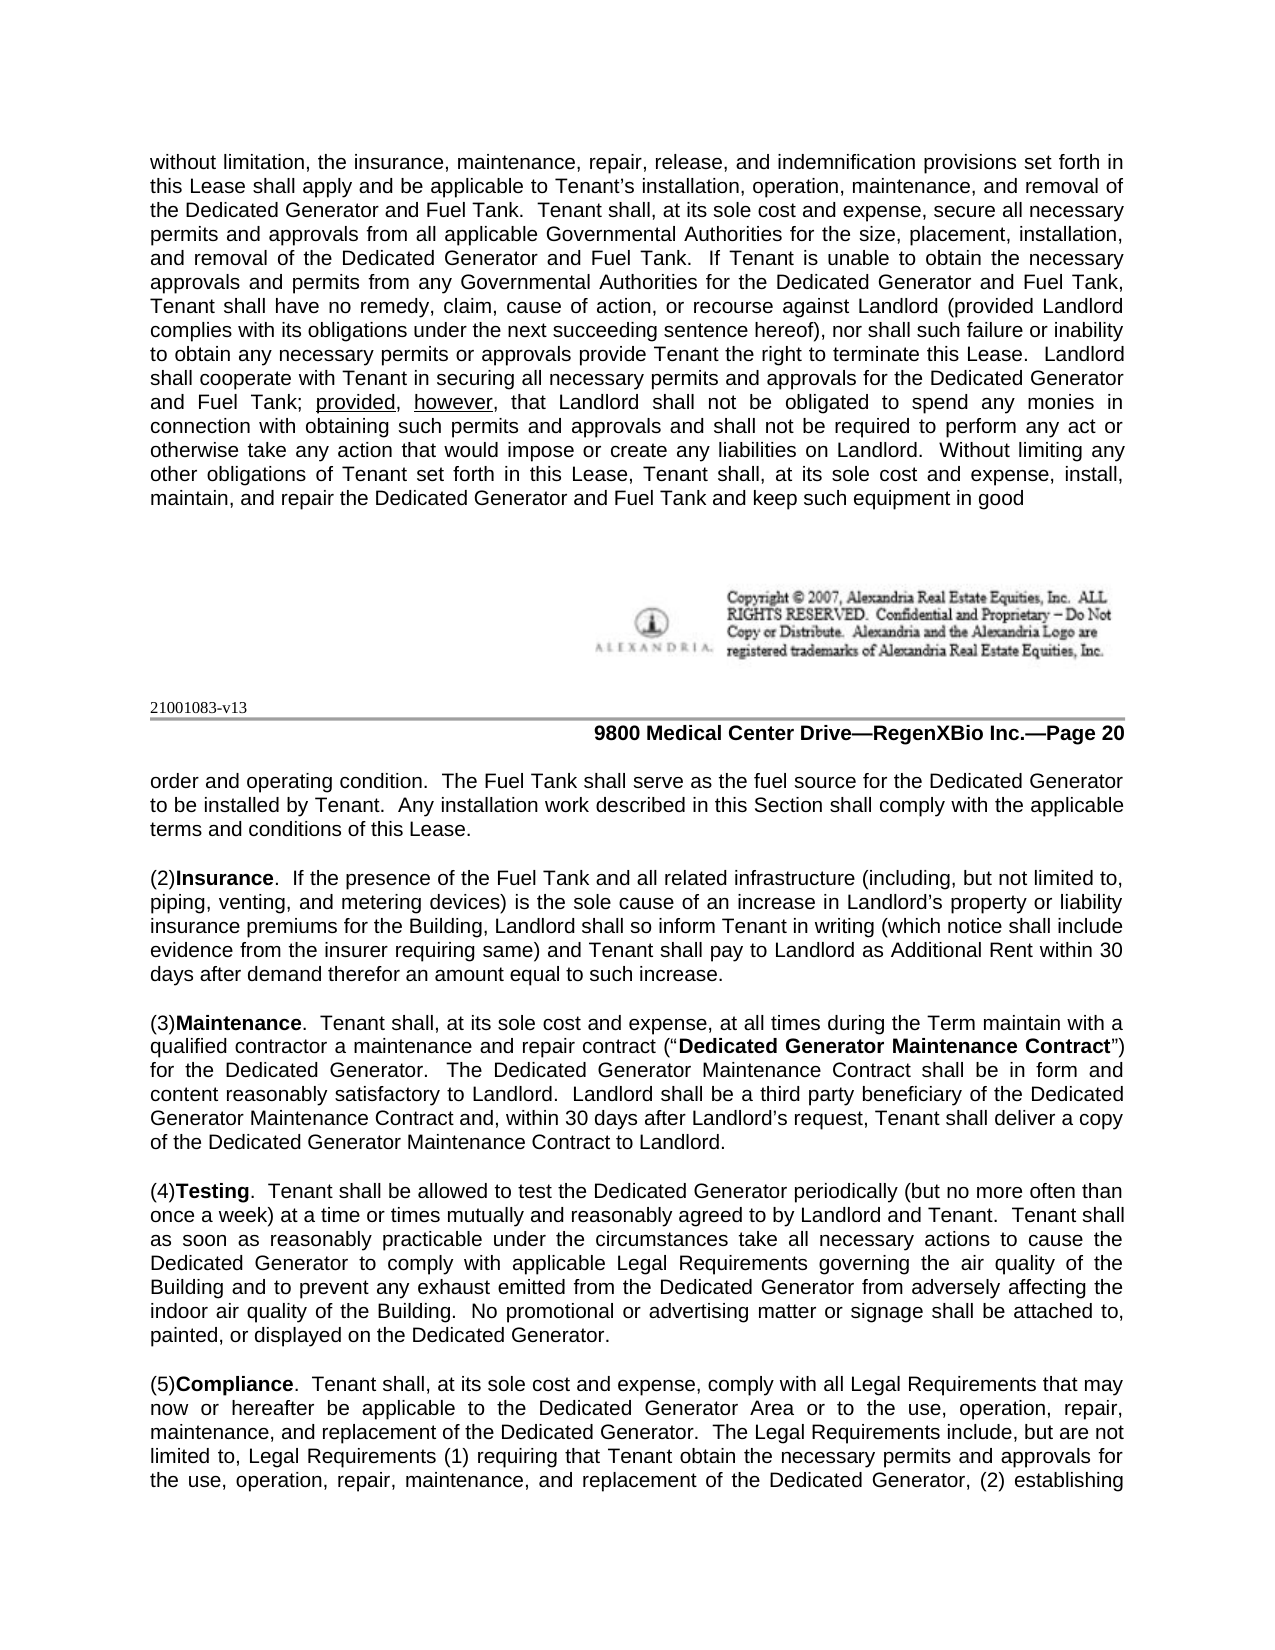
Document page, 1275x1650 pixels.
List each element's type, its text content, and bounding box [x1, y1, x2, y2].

text 21001083-v13 [150, 698, 1125, 717]
text (4)Testing. Tenant shall be allowed to test the Dedicated Generator periodically (but no more often than once a week) at a time or times mutually and reasonably agreed to by Landlord and Tenant. Tenant shall as soon as reasonably practicable under the circumstances take all necessary actions to cause the Dedicated Generator to comply with applicable Legal Requirements governing the air quality of the Building and to prevent any exhaust emitted from the Dedicated Generator from adversely affecting the indoor air quality of the Building. No promotional or advertising matter or signage shall be attached to, painted, or displayed on the Dedicated Generator. [150, 1179, 1125, 1347]
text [150, 1372, 1125, 1492]
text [150, 150, 1125, 509]
text (3)Maintenance. Tenant shall, at its sole cost and expense, at all times during the Term maintain with a qualified contractor a maintenance and repair contract (“Dedicated Generator Maintenance Contract”) for the Dedicated Generator. The Dedicated Generator Maintenance Contract shall be in form and content reasonably satisfactory to Landlord. Landlord shall be a third party beneficiary of the Dedicated Generator Maintenance Contract and, within 30 days after Landlord’s request, Tenant shall deliver a copy of the Dedicated Generator Maintenance Contract to Landlord. [150, 1010, 1125, 1154]
picture [595, 560, 1125, 699]
text (2)Insurance. If the presence of the Fuel Tank and all related infrastructure (including, but not limited to, piping, venting, and metering devices) is the sole cause of an increase in Landlord’s property or liability insurance premiums for the Building, Landlord shall so inform Tenant in writing (which notice shall include evidence from the insurer requiring same) and Tenant shall pay to Landlord as Additional Rent within 30 days after demand therefor an amount equal to such increase. [150, 866, 1125, 985]
text order and operating condition. The Fuel Tank shall serve as the fuel source for the Dedicated Generator to be installed by Tenant. Any installation work described in this Section shall comply with the applicable terms and conditions of this Lease. [150, 769, 1125, 841]
text 9800 Medical Center Drive—RegenXBio Inc.—Page 20 [150, 721, 1125, 744]
